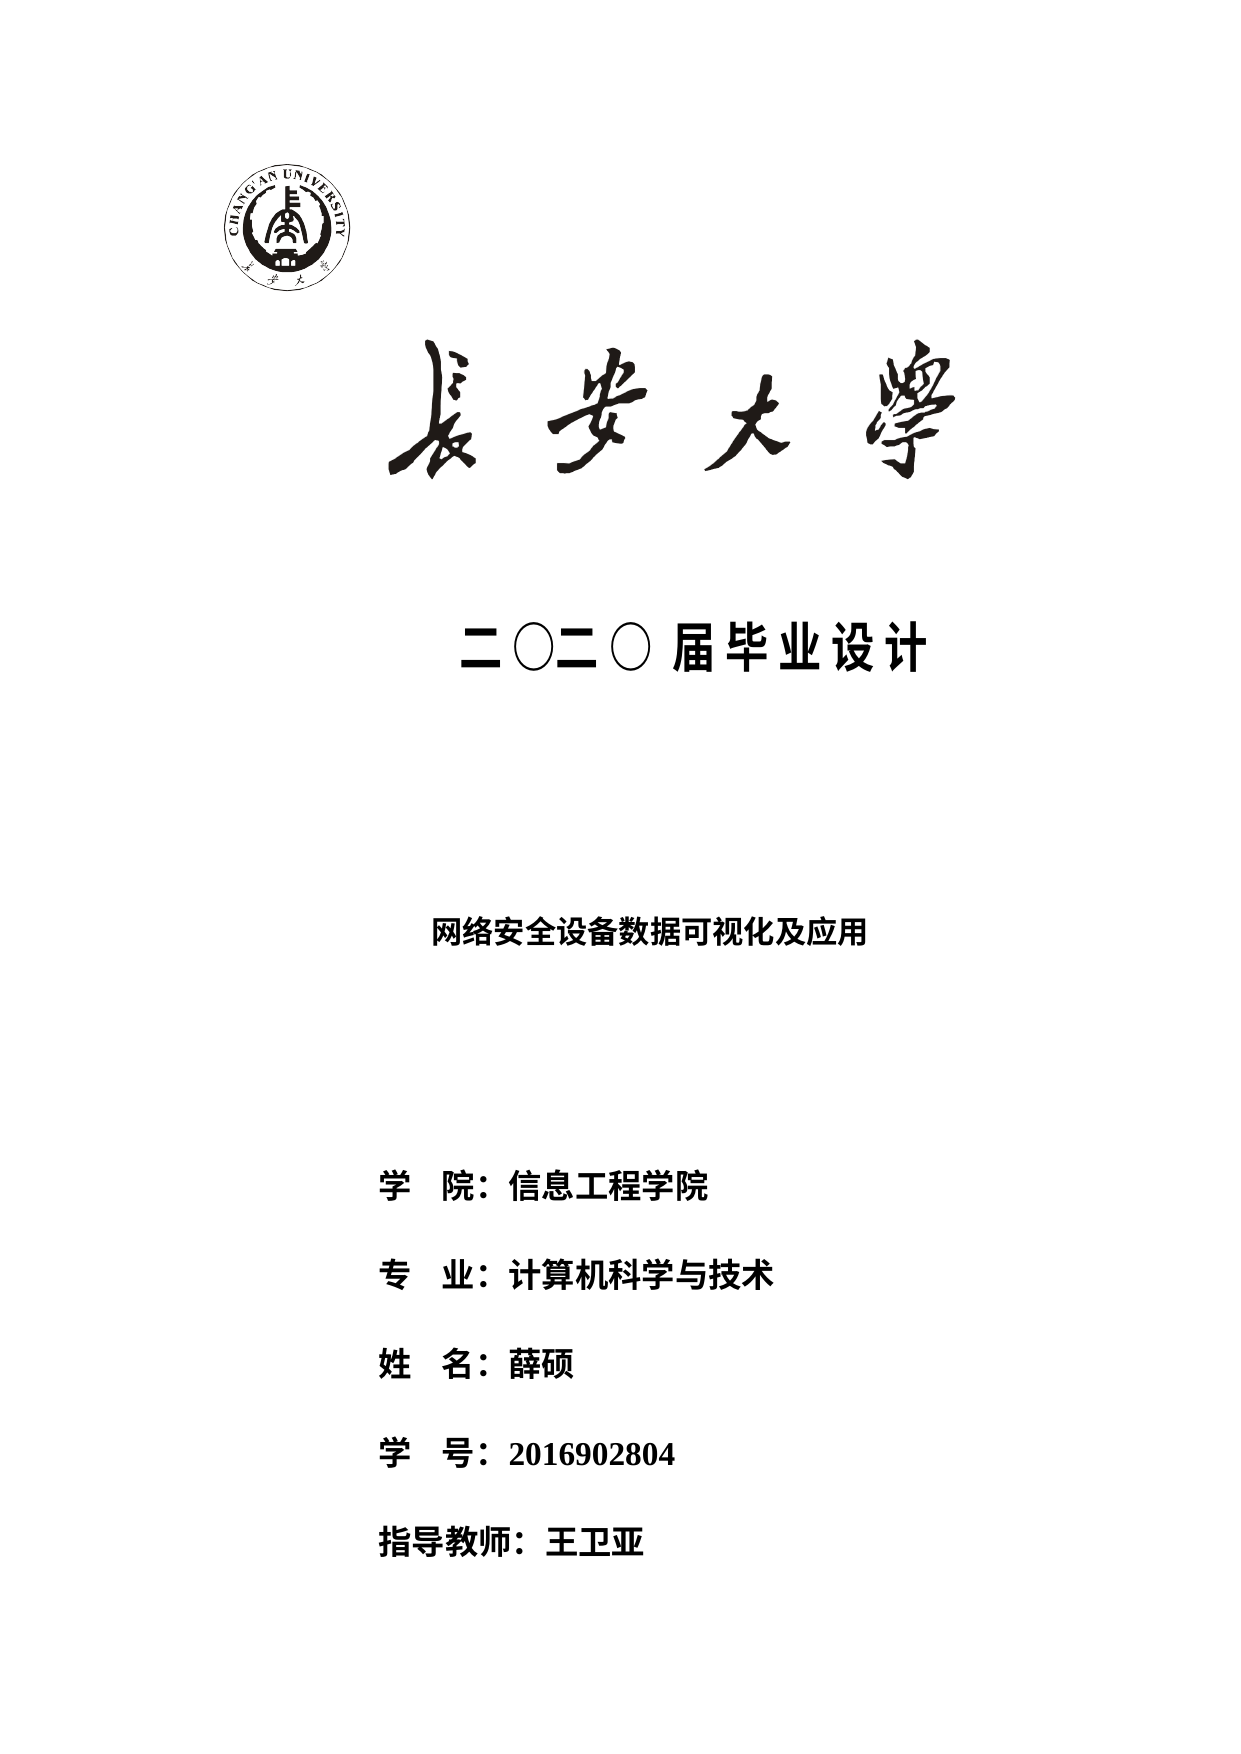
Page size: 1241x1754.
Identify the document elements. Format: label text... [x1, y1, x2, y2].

text 姓 名：薛硕 [177, 1329, 1122, 1394]
text 专 业：计算机科学与技术 [177, 1240, 1122, 1305]
text 学 院：信息工程学院 [177, 1151, 1122, 1216]
text 二 ○二 ○ 届 毕 业 设 计 [177, 595, 1122, 693]
text 学 号：2016902804 [177, 1418, 1122, 1483]
text 网络安全设备数据可视化及应用 [177, 898, 1122, 963]
text 指导教师：王卫亚 [177, 1507, 1122, 1572]
